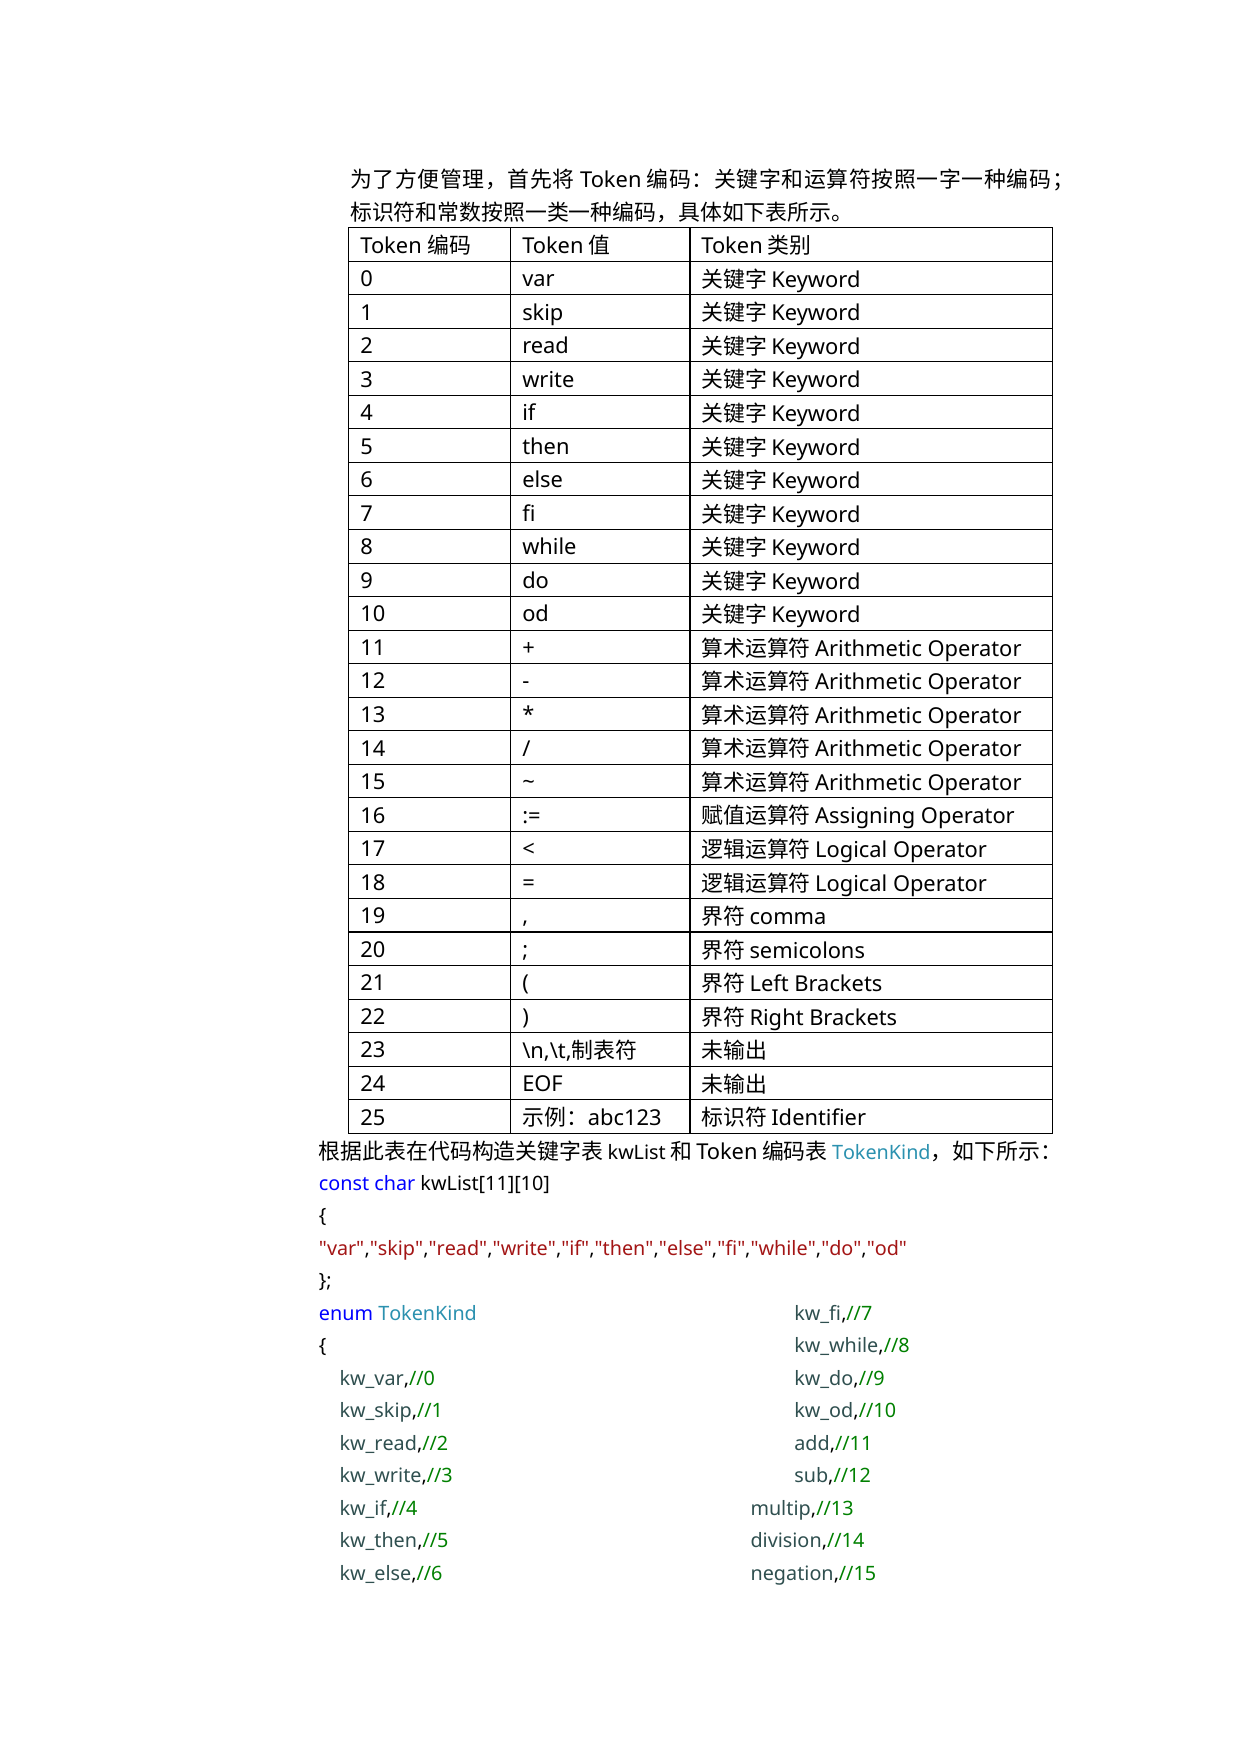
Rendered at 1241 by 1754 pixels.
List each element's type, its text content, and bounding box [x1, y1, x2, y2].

table_cell 15 [349, 765, 510, 797]
text kw_od,//10 [773, 1394, 1053, 1426]
table_cell 逻辑运算符Logical Operator [691, 865, 1052, 898]
table_cell 示例：abc123 [511, 1100, 689, 1133]
text kw_else,//6 [319, 1556, 598, 1589]
text kw_then,//5 [319, 1524, 598, 1556]
table_cell 界符Left Brackets [691, 966, 1052, 998]
table_cell 未输出 [691, 1067, 1052, 1099]
table_cell 21 [349, 966, 510, 998]
table_cell * [511, 698, 689, 730]
table_cell 算术运算符Arithmetic Operator [691, 664, 1052, 697]
table_cell 算术运算符Arithmetic Operator [691, 631, 1052, 663]
table_cell ; [511, 933, 689, 965]
table_cell 关键字Keyword [691, 463, 1052, 495]
table_cell 标识符Identifier [691, 1100, 1052, 1133]
table_cell ( [511, 966, 689, 998]
table_cell + [511, 631, 689, 663]
text 为了方便管理，首先将Token编码：关键字和运算符按照一字一种编码；标识符和常数按照一类一种编码，具体如下表所示。 [350, 162, 1053, 227]
table_cell 11 [349, 631, 510, 663]
table_cell 关键字Keyword [691, 396, 1052, 428]
table_cell 3 [349, 362, 510, 395]
text kw_skip,//1 [319, 1394, 598, 1426]
table_cell 关键字Keyword [691, 496, 1052, 529]
text add,//11 [773, 1426, 1053, 1459]
table_cell 6 [349, 463, 510, 495]
table_cell 关键字Keyword [691, 530, 1052, 562]
table_cell 赋值运算符Assigning Operator [691, 798, 1052, 831]
table_cell 0 [349, 262, 510, 294]
table_cell 7 [349, 496, 510, 529]
table_cell 23 [349, 1033, 510, 1066]
table_cell 关键字Keyword [691, 429, 1052, 462]
table_cell write [511, 362, 689, 395]
table_cell 8 [349, 530, 510, 562]
table_cell 算术运算符Arithmetic Operator [691, 731, 1052, 764]
table_cell 界符Right Brackets [691, 1000, 1052, 1032]
table_cell 算术运算符Arithmetic Operator [691, 765, 1052, 797]
table_cell 关键字Keyword [691, 295, 1052, 328]
table_cell 1 [349, 295, 510, 328]
table_cell 逻辑运算符Logical Operator [691, 832, 1052, 864]
table_cell ) [511, 1000, 689, 1032]
table_cell fi [511, 496, 689, 529]
table_cell EOF [511, 1067, 689, 1099]
text division,//14 [730, 1524, 1053, 1556]
table_cell \n,\t,制表符 [511, 1033, 689, 1066]
table_cell 14 [349, 731, 510, 764]
table_cell 关键字Keyword [691, 262, 1052, 294]
text "var","skip","read","write","if","then","else","fi","while","do","od" [187, 1231, 1053, 1264]
table_cell 关键字Keyword [691, 362, 1052, 395]
text kw_read,//2 [319, 1426, 598, 1459]
text }; [275, 1264, 1053, 1296]
table_cell 18 [349, 865, 510, 898]
table_cell 22 [349, 1000, 510, 1032]
table_cell := [511, 798, 689, 831]
table_cell - [511, 664, 689, 697]
text multip,//13 [730, 1491, 1053, 1524]
table_cell 13 [349, 698, 510, 730]
table_cell 16 [349, 798, 510, 831]
text kw_while,//8 [773, 1329, 1053, 1361]
table_cell 19 [349, 899, 510, 931]
table_cell var [511, 262, 689, 294]
table_cell read [511, 329, 689, 361]
text negation,//15 [730, 1556, 1053, 1589]
text enum TokenKind [275, 1296, 598, 1329]
table_cell 25 [349, 1100, 510, 1133]
text kw_if,//4 [319, 1491, 598, 1524]
table_cell 未输出 [691, 1033, 1052, 1066]
table_cell 12 [349, 664, 510, 697]
text kw_fi,//7 [773, 1296, 1053, 1329]
table_cell 关键字Keyword [691, 597, 1052, 629]
table_cell 20 [349, 933, 510, 965]
table_cell 4 [349, 396, 510, 428]
table_cell 9 [349, 564, 510, 596]
table_header Token 编码 [349, 228, 510, 261]
table_cell do [511, 564, 689, 596]
table_cell 24 [349, 1067, 510, 1099]
table_cell / [511, 731, 689, 764]
table_cell ~ [511, 765, 689, 797]
table_cell then [511, 429, 689, 462]
table_cell 界符comma [691, 899, 1052, 931]
table_header Token值 [511, 228, 689, 261]
table_cell od [511, 597, 689, 629]
table_cell < [511, 832, 689, 864]
text sub,//12 [773, 1459, 1053, 1491]
table_cell 2 [349, 329, 510, 361]
table_cell 算术运算符Arithmetic Operator [691, 698, 1052, 730]
table_cell 界符semicolons [691, 933, 1052, 965]
text { [275, 1199, 1053, 1231]
table_cell = [511, 865, 689, 898]
table_cell 关键字Keyword [691, 329, 1052, 361]
table_cell , [511, 899, 689, 931]
text kw_var,//0 [319, 1361, 598, 1394]
table_header Token类别 [691, 228, 1052, 261]
table_cell 关键字Keyword [691, 564, 1052, 596]
table_cell skip [511, 295, 689, 328]
table_cell while [511, 530, 689, 562]
text 根据此表在代码构造关键字表kwList和Token编码表TokenKind，如下所示： [275, 1134, 1053, 1166]
text const char kwList[11][10] [319, 1166, 1053, 1199]
text kw_do,//9 [773, 1361, 1053, 1394]
text { [319, 1329, 598, 1361]
table_cell 17 [349, 832, 510, 864]
table_cell else [511, 463, 689, 495]
text kw_write,//3 [319, 1459, 598, 1491]
table_cell 10 [349, 597, 510, 629]
table_cell if [511, 396, 689, 428]
table_cell 5 [349, 429, 510, 462]
